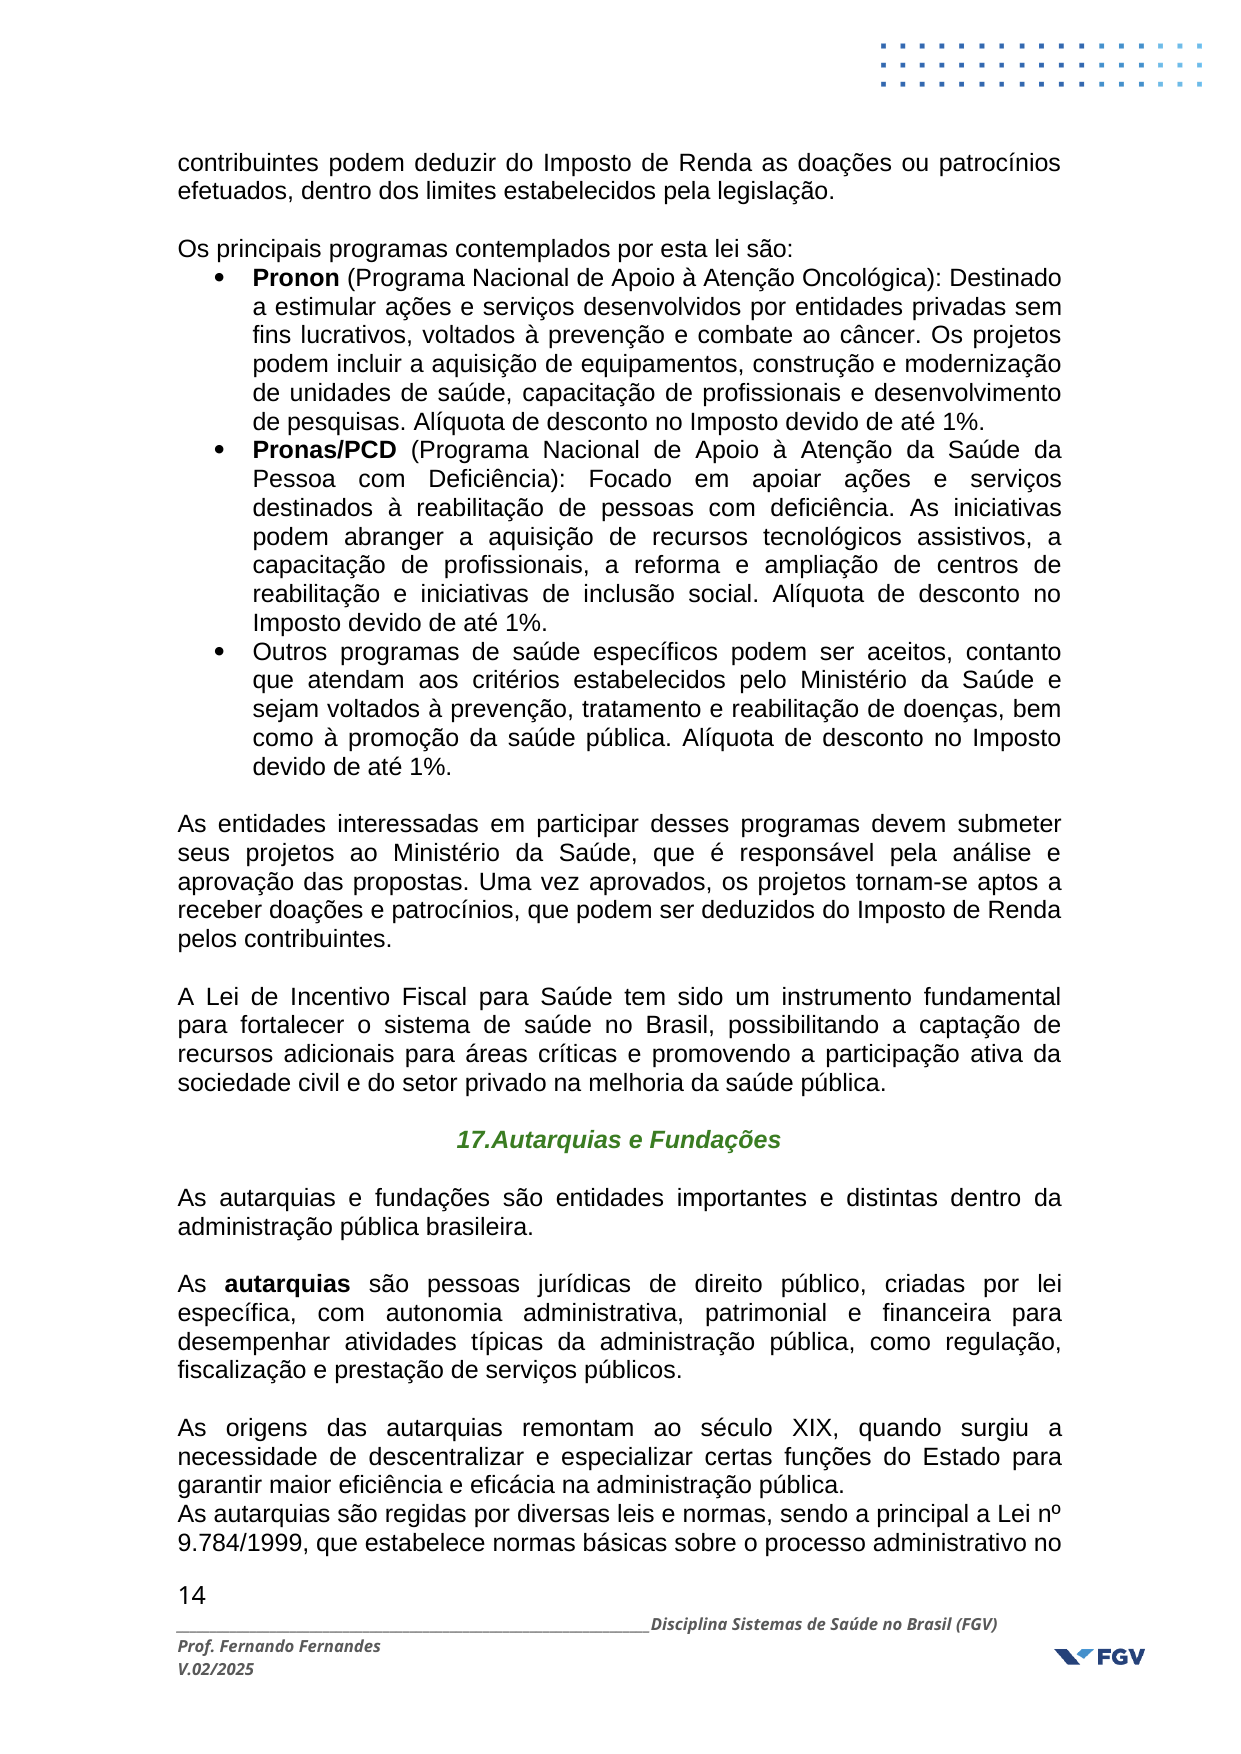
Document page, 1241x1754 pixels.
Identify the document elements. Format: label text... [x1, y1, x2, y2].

text As entidades interessadas em participar desses programas devem submeter seus projetos ao Ministério da Saúde, que é responsável pela análise e aprovação das propostas. Uma vez aprovados, os projetos tornam-se aptos a receber doações e patrocínios, que podem ser deduzidos do Imposto de Renda pelos contribuintes. [177, 809, 1063, 953]
list Outros programas de saúde específicos podem ser aceitos, contanto que atendam aos critérios estabelecidos pelo Ministério da Saúde e sejam voltados à prevenção, tratamento e reabilitação de doenças, bem como à promoção da saúde pública. Alíquota de desconto no Imposto devido de até 1%. [215, 637, 1063, 780]
picture [860, 28, 1215, 105]
text As autarquias são pessoas jurídicas de direito público, criadas por lei específica, com autonomia administrativa, patrimonial e financeira para desempenhar atividades típicas da administração pública, como regulação, fiscalização e prestação de serviços públicos. [177, 1269, 1063, 1384]
text A Lei de Incentivo Fiscal para Saúde tem sido um instrumento fundamental para fortalecer o sistema de saúde no Brasil, possibilitando a captação de recursos adicionais para áreas críticas e promovendo a participação ativa da sociedade civil e do setor privado na melhoria da saúde pública. [177, 982, 1063, 1097]
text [177, 1499, 1063, 1557]
list Pronon (Programa Nacional de Apoio à Atenção Oncológica): Destinado a estimular ações e serviços desenvolvidos por entidades privadas sem fins lucrativos, voltados à prevenção e combate ao câncer. Os projetos podem incluir a aquisição de equipamentos, construção e modernização de unidades de saúde, capacitação de profissionais e desenvolvimento de pesquisas. Alíquota de desconto no Imposto devido de até 1%. [215, 263, 1063, 435]
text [177, 148, 1063, 205]
text As autarquias e fundações são entidades importantes e distintas dentro da administração pública brasileira. [177, 1183, 1063, 1240]
picture [1033, 1632, 1167, 1683]
text 17.Autarquias e Fundações [177, 1125, 1063, 1154]
text Os principais programas contemplados por esta lei são: [177, 234, 1063, 263]
list Pronas/PCD (Programa Nacional de Apoio à Atenção da Saúde da Pessoa com Deficiência): Focado em apoiar ações e serviços destinados à reabilitação de pessoas com deficiência. As iniciativas podem abranger a aquisição de recursos tecnológicos assistivos, a capacitação de profissionais, a reforma e ampliação de centros de reabilitação e iniciativas de inclusão social. Alíquota de desconto no Imposto devido de até 1%. [215, 435, 1063, 637]
text As origens das autarquias remontam ao século XIX, quando surgiu a necessidade de descentralizar e especializar certas funções do Estado para garantir maior eficiência e eficácia na administração pública. [177, 1413, 1063, 1499]
